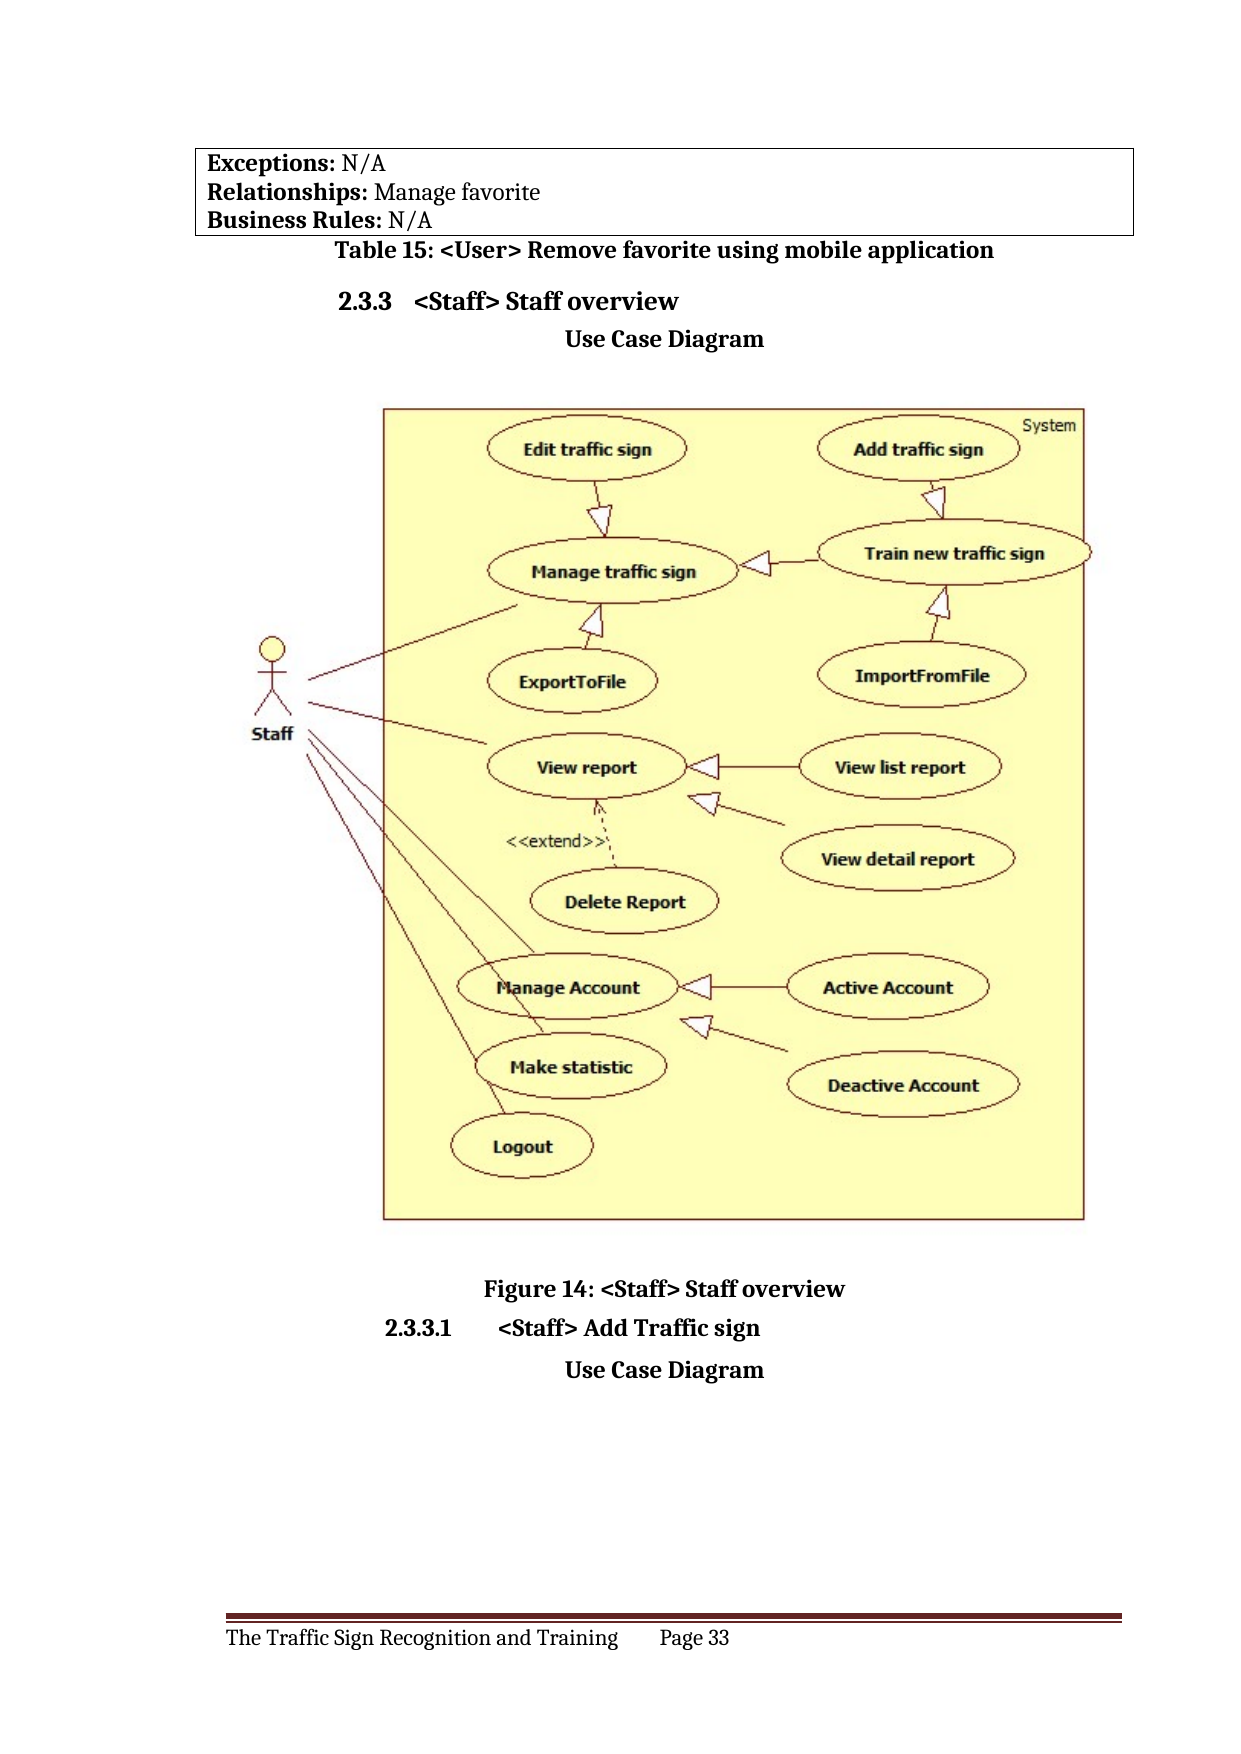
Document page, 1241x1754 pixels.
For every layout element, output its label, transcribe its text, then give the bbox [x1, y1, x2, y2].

text Table 15: <User> Remove favorite using mobile application [207, 236, 1122, 265]
picture [206, 378, 1123, 1251]
subtitle Use Case Diagram [207, 1356, 1122, 1384]
subtitle <Staff> Staff overview [338, 286, 1122, 317]
subtitle <Staff> Add Traffic sign [385, 1314, 1122, 1343]
text Figure 14: <Staff> Staff overview [207, 1275, 1122, 1304]
subtitle Use Case Diagram [207, 325, 1122, 354]
